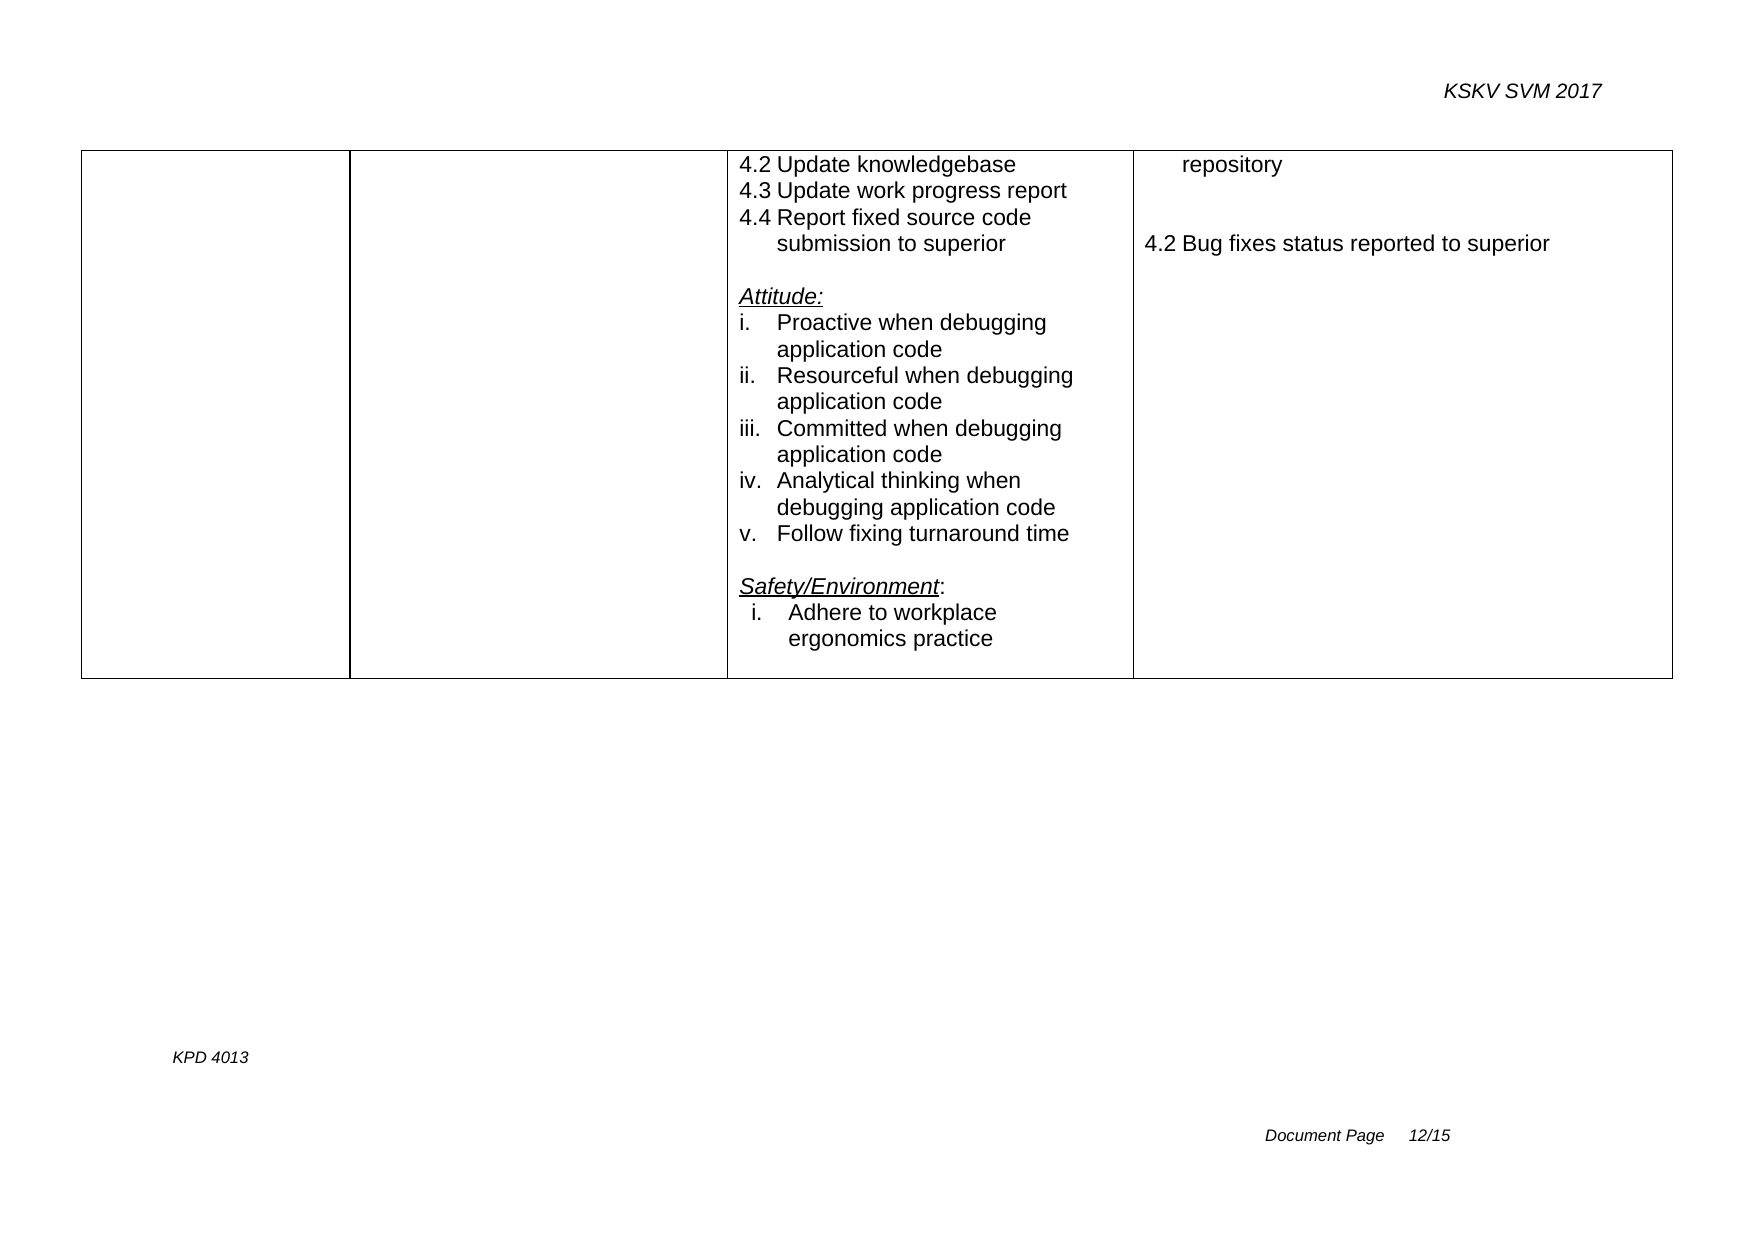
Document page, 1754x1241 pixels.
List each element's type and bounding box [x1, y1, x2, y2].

table_cell [351, 151, 727, 678]
table_cell [1134, 151, 1672, 678]
table_cell [728, 151, 1133, 678]
table_cell [82, 151, 349, 678]
